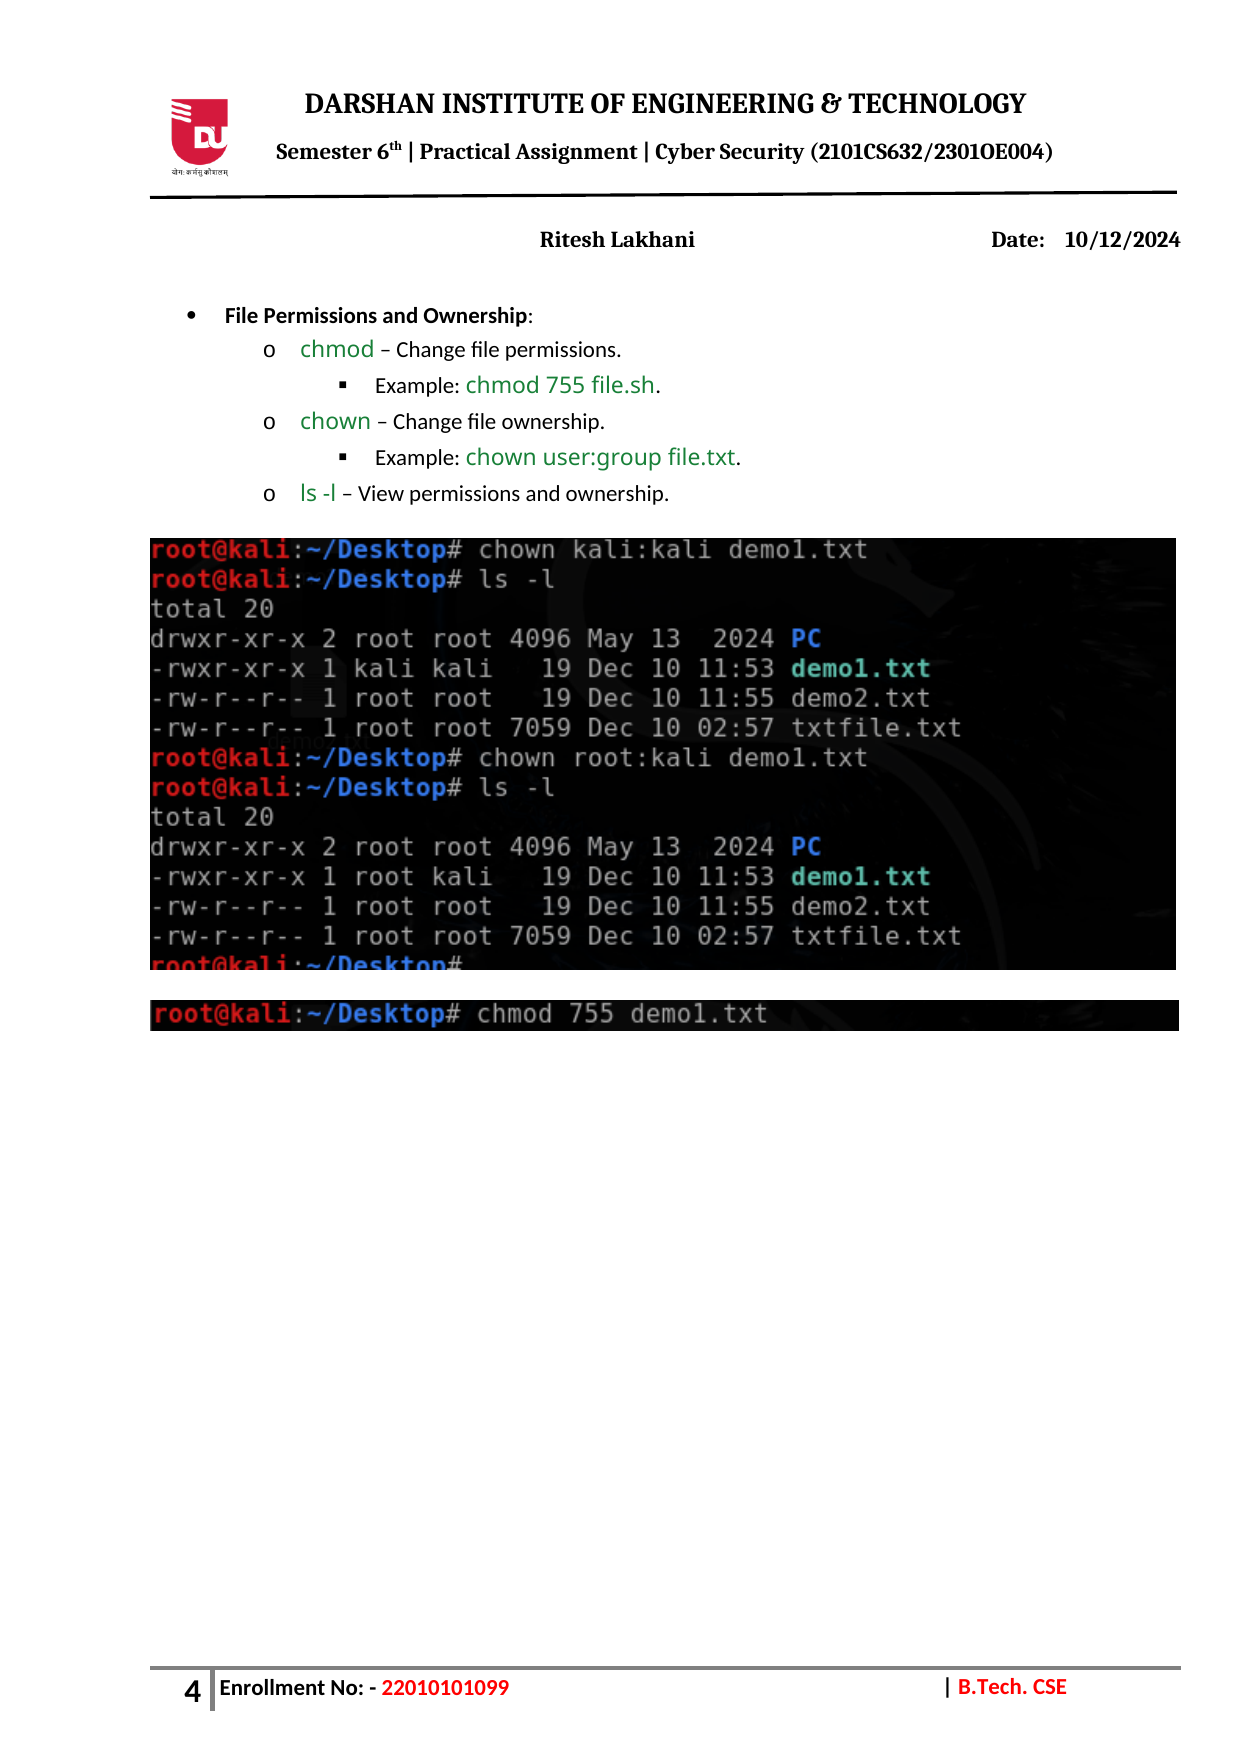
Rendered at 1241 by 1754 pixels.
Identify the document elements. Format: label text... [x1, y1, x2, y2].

list ls -l – View permissions and ownership. [262, 477, 1181, 509]
list chmod – Change file permissions. [262, 333, 1181, 365]
list chown – Change file ownership. [262, 405, 1181, 437]
picture [150, 538, 1176, 970]
picture [150, 75, 242, 195]
picture [150, 1000, 1179, 1031]
list Example: chmod 755 file.sh. [337, 369, 1181, 401]
list File Permissions and Ownership: [187, 301, 1181, 329]
list Example: chown user:group file.txt. [337, 441, 1181, 473]
